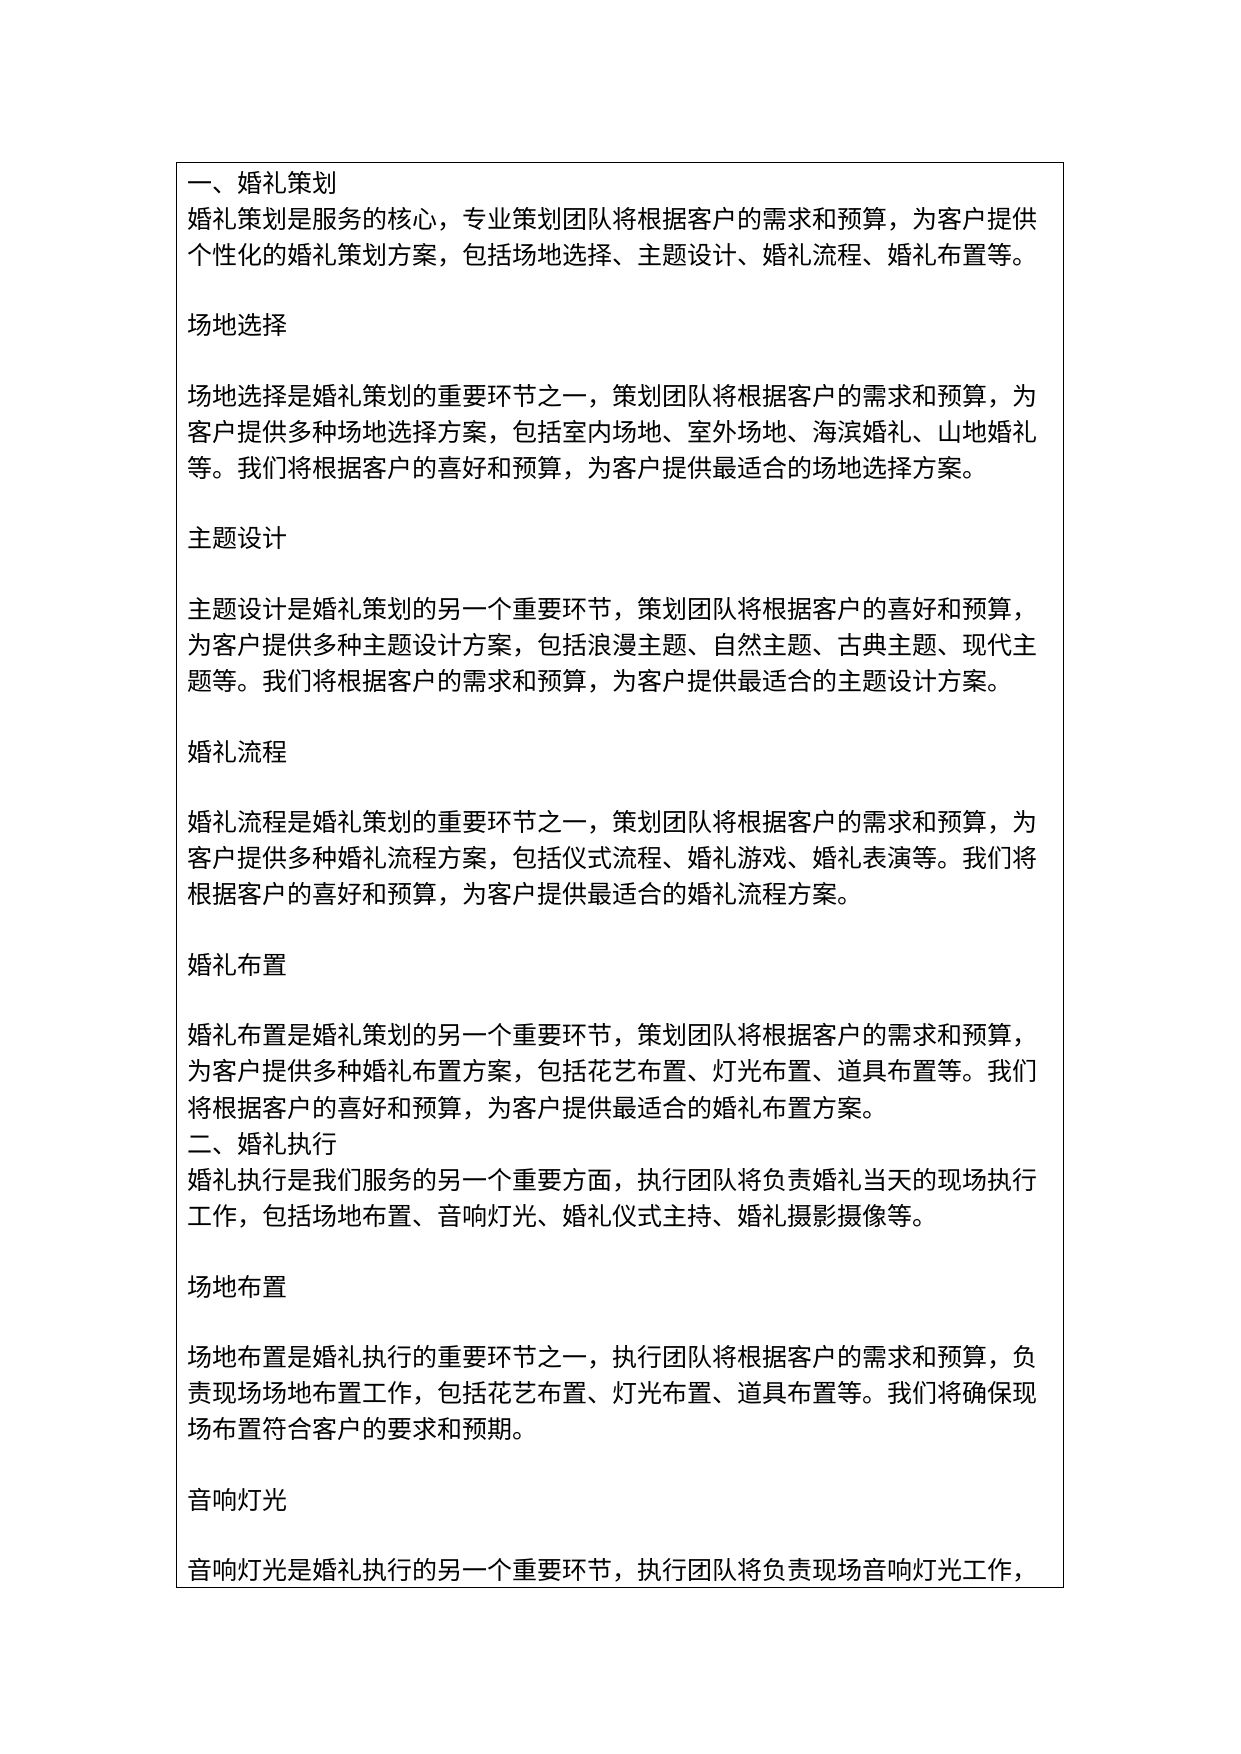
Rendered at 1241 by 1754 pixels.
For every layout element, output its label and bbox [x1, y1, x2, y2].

table_cell [177, 163, 1063, 1587]
